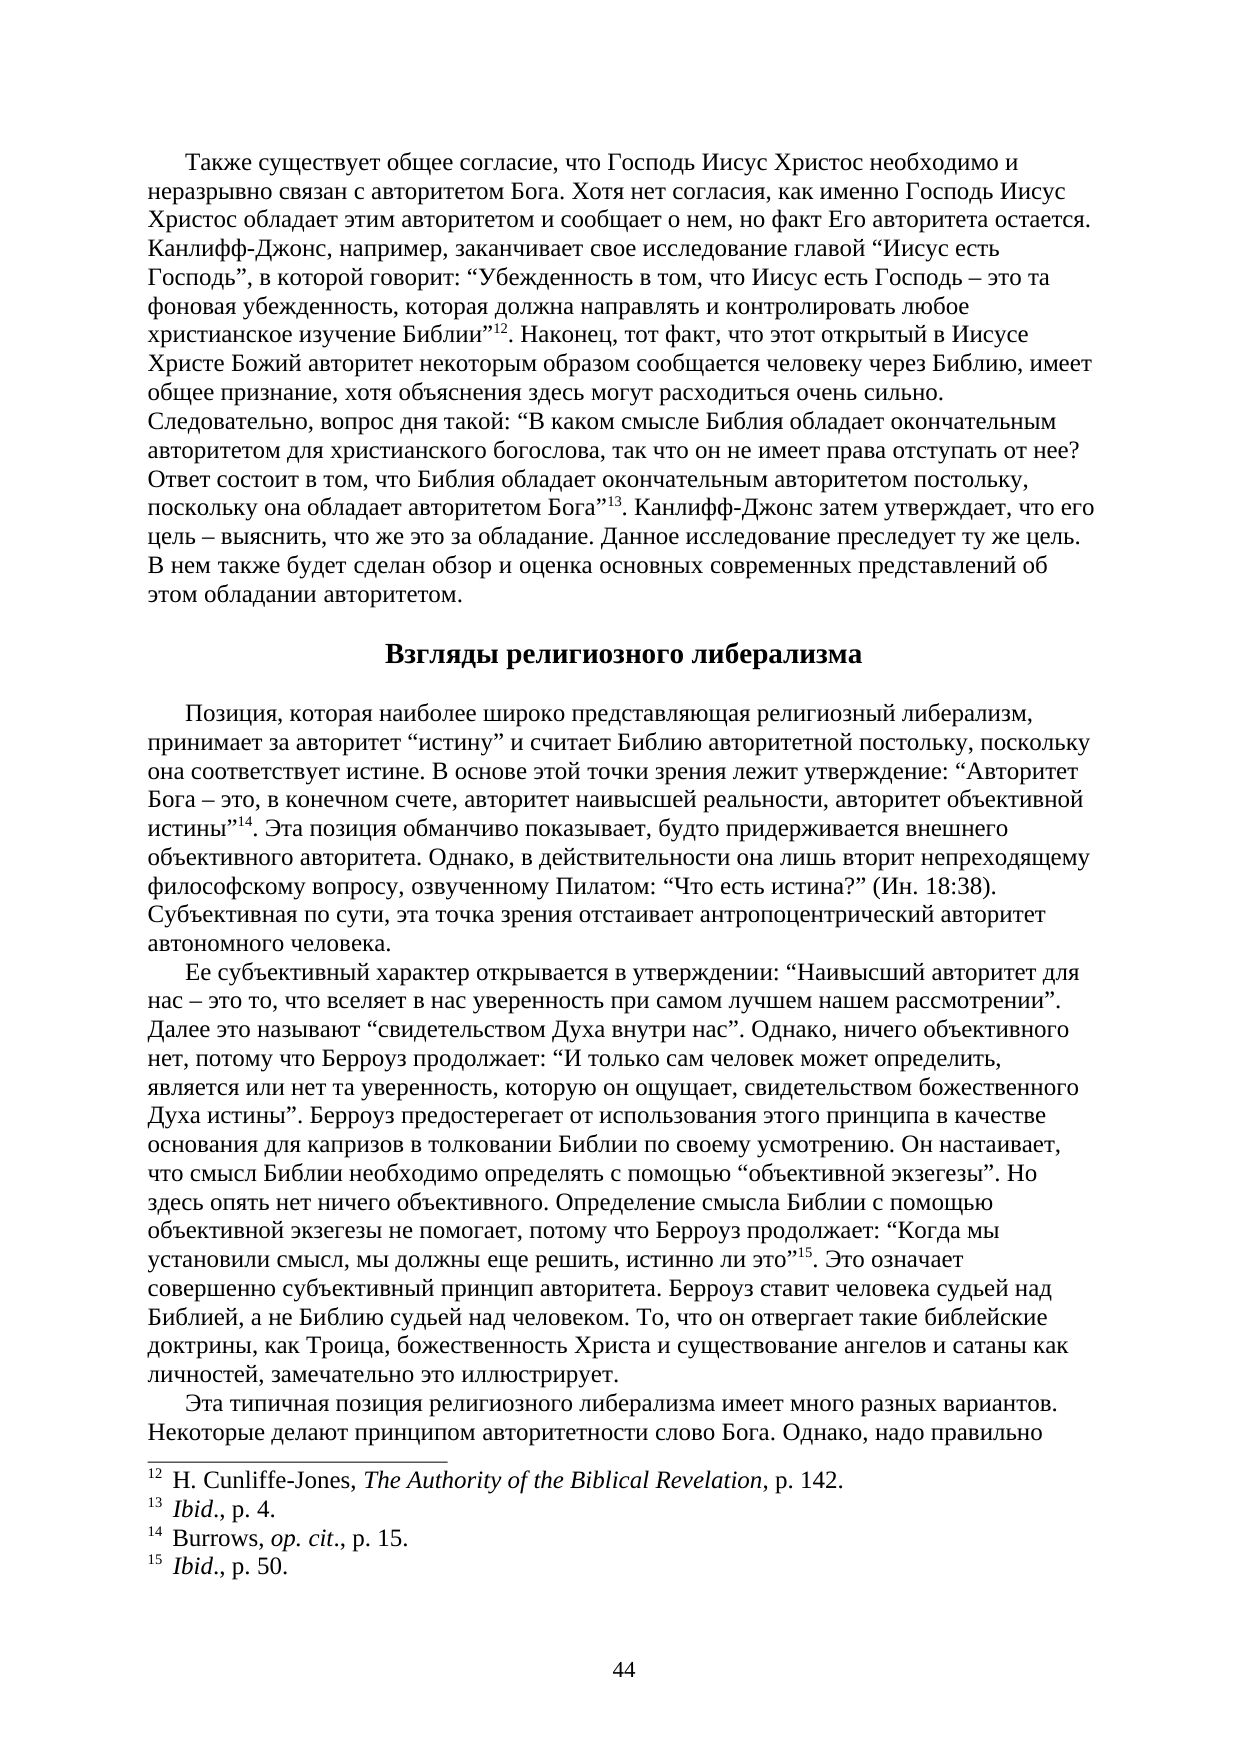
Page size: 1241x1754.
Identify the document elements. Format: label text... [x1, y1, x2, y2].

text Эта типичная позиция религиозного либерализма имеет много разных вариантов. Некоторые делают принципом авторитетности слово Бога. Однако, надо правильно [147, 1388, 1061, 1445]
text Также существует общее согласие, что Господь Иисус Христос необходимо и неразрывно связан с авторитетом Бога. Хотя нет согласия, как именно Господь Иисус Христос обладает этим авторитетом и сообщает о нем, но факт Его авторитета остается. Канлифф-Джонс, например, заканчивает свое исследование главой “Иисус есть Господь”, в которой говорит: “Убежденность в том, что Иисус есть Господь – это та фоновая убежденность, которая должна направлять и контролировать любое христианское изучение Библии”12. Наконец, тот факт, что этот открытый в Иисусе Христе Божий авторитет некоторым образом сообщается человеку через Библию, имеет общее признание, хотя объяснения здесь могут расходиться очень сильно. [147, 147, 1093, 406]
text Следовательно, вопрос дня такой: “В каком смысле Библия обладает окончательным авторитетом для христианского богослова, так что он не имеет права отступать от нее? Ответ состоит в том, что Библия обладает окончательным авторитетом постольку, поскольку она обладает авторитетом Бога”13. Канлифф-Джонс затем утверждает, что его цель – выяснить, что же это за обладание. Данное исследование преследует ту же цель. В нем также будет сделан обзор и оценка основных современных представлений об этом обладании авторитетом. [147, 406, 1098, 607]
text 13 Ibid., p. 4. [147, 1494, 1121, 1523]
text 14 Burrows, op. cit., p. 15. [147, 1523, 1121, 1552]
text 12 H. Cunliffe-Jones, The Authority of the Biblical Revelation, p. 142. [147, 1466, 1121, 1494]
subtitle Взгляды религиозного либерализма [199, 636, 1048, 670]
text Субъективная по сути, эта точка зрения отстаивает антропоцентрический авторитет автономного человека. [147, 900, 1049, 956]
text 15 Ibid., p. 50. [147, 1552, 1121, 1580]
text Позиция, которая наиболее широко представляющая религиозный либерализм, принимает за авторитет “истину” и считает Библию авторитетной постольку, поскольку она соответствует истине. В основе этой точки зрения лежит утверждение: “Авторитет Бога – это, в конечном счете, авторитет наивысшей реальности, авторитет объективной истины”14. Эта позиция обманчиво показывает, будто придерживается внешнего объективного авторитета. Однако, в действительности она лишь вторит непреходящему философскому вопросу, озвученному Пилатом: “Что есть истина?” (Ин. 18:38). [147, 698, 1093, 899]
text Ее субъективный характер открывается в утверждении: “Наивысший авторитет для нас – это то, что вселяет в нас уверенность при самом лучшем нашем рассмотрении”. Далее это называют “свидетельством Духа внутри нас”. Однако, ничего объективного нет, потому что Берроуз продолжает: “И только сам человек может определить, является или нет та уверенность, которую он ощущает, свидетельством божественного Духа истины”. Берроуз предостерегает от использования этого принципа в качестве основания для капризов в толковании Библии по своему усмотрению. Он настаивает, что смысл Библии необходимо определять с помощью “объективной экзегезы”. Но здесь опять нет ничего объективного. Определение смысла Библии с помощью объективной экзегезы не помогает, потому что Берроуз продолжает: “Когда мы установили смысл, мы должны еще решить, истинно ли это”15. Это означает совершенно субъективный принцип авторитета. Берроуз ставит человека судьей над Библией, а не Библию судьей над человеком. То, что он отвергает такие библейские доктрины, как Троица, божественность Христа и существование ангелов и сатаны как личностей, замечательно это иллюстрирует. [147, 957, 1082, 1388]
